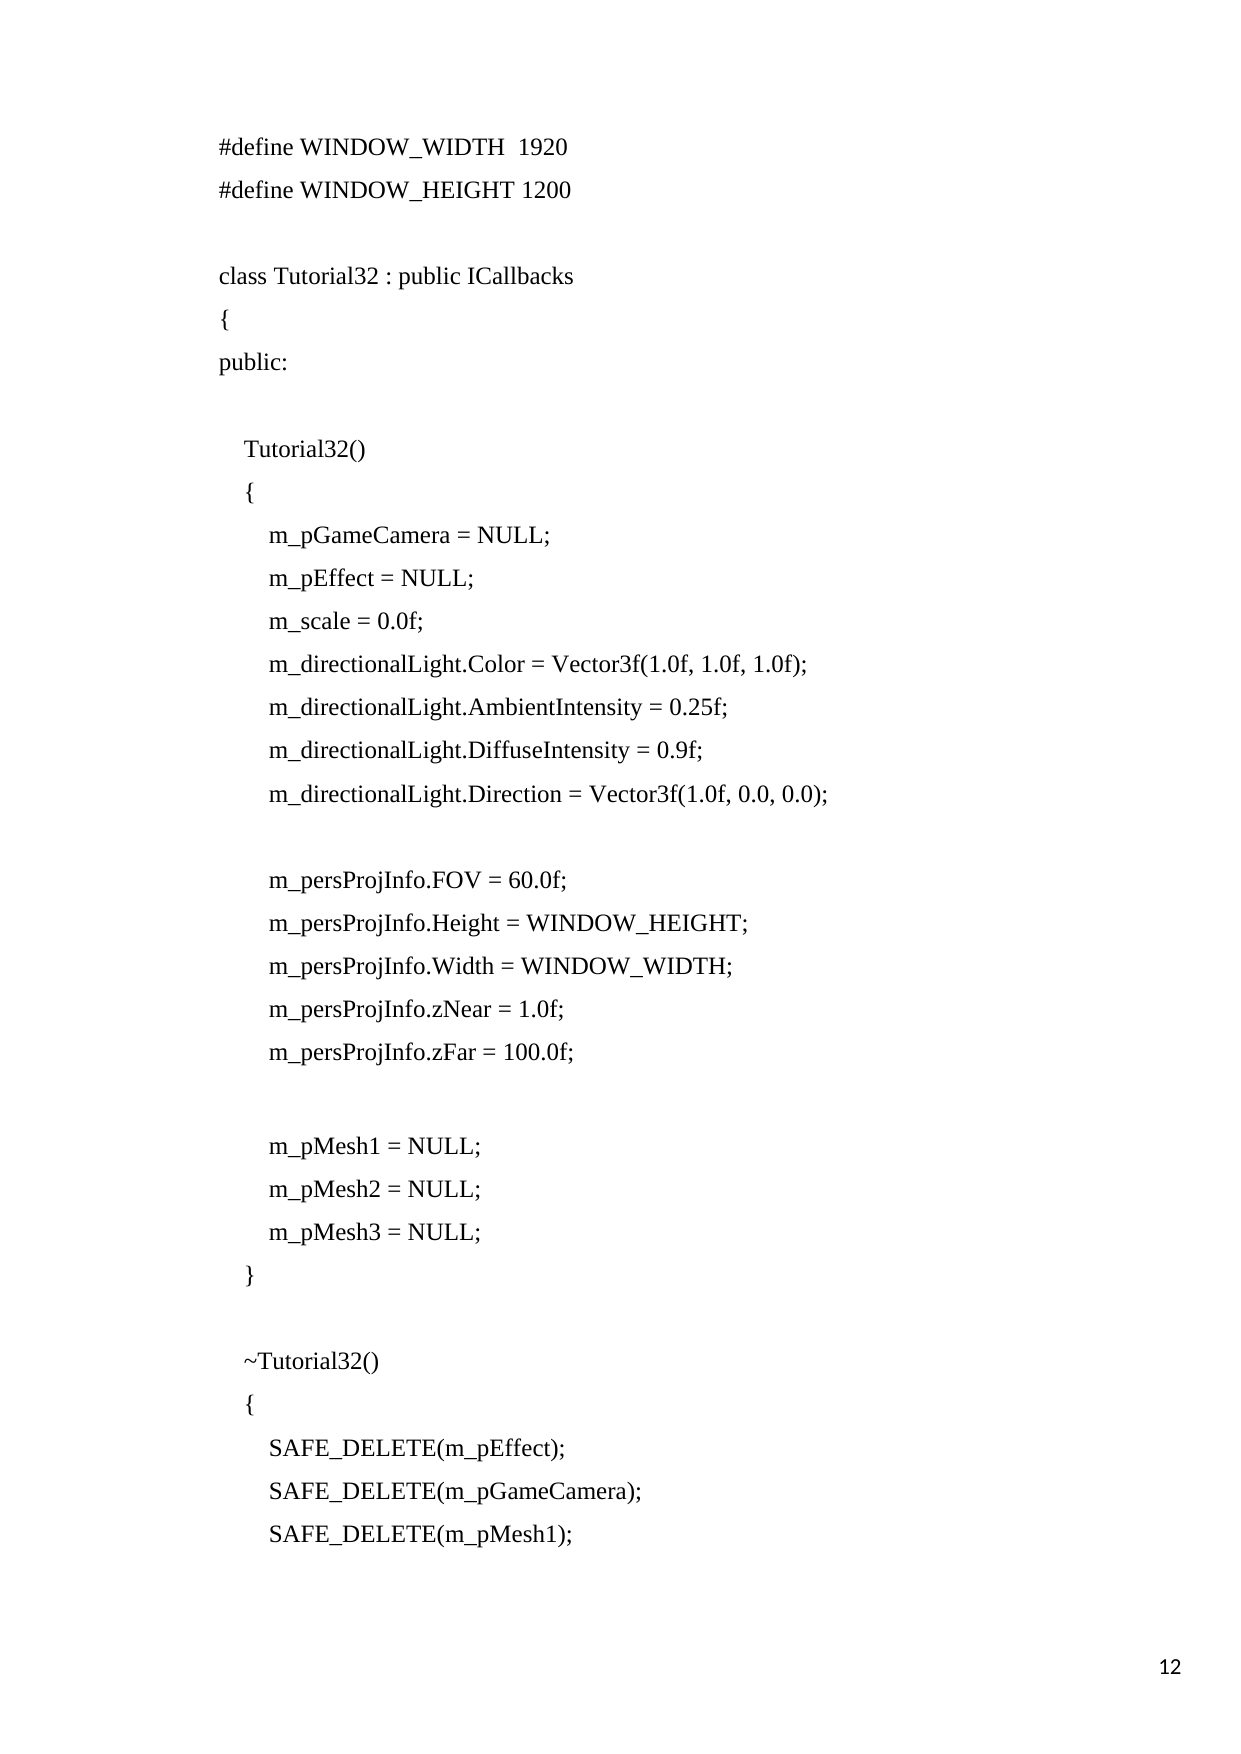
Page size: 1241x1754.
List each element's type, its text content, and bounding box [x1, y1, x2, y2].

text m_pMesh2 = NULL; [148, 1174, 1181, 1203]
text m_persProjInfo.FOV = 60.0f; [148, 865, 1181, 894]
text } [148, 1260, 1181, 1289]
text m_pGameCamera = NULL; [148, 520, 1181, 549]
text m_persProjInfo.Width = WINDOW_WIDTH; [148, 951, 1181, 980]
text m_directionalLight.Direction = Vector3f(1.0f, 0.0, 0.0); [148, 779, 1181, 807]
text m_persProjInfo.zNear = 1.0f; [148, 994, 1181, 1023]
text Tutorial32() [148, 434, 1181, 462]
text SAFE_DELETE(m_pGameCamera); [148, 1476, 1181, 1504]
text { [148, 1389, 1181, 1418]
text m_pMesh3 = NULL; [148, 1217, 1181, 1246]
text m_pMesh1 = NULL; [148, 1131, 1181, 1159]
text SAFE_DELETE(m_pEffect); [148, 1433, 1181, 1461]
text m_persProjInfo.zFar = 100.0f; [148, 1037, 1181, 1066]
text { [148, 477, 1181, 506]
text #define WINDOW_WIDTH 1920 [148, 132, 1181, 161]
text ~Tutorial32() [148, 1346, 1181, 1375]
text { [148, 304, 1181, 333]
text m_persProjInfo.Height = WINDOW_HEIGHT; [148, 908, 1181, 937]
text public: [148, 347, 1181, 376]
text m_directionalLight.DiffuseIntensity = 0.9f; [148, 736, 1181, 764]
text m_directionalLight.AmbientIntensity = 0.25f; [148, 692, 1181, 721]
text class Tutorial32 : public ICallbacks [148, 261, 1181, 290]
text m_pEffect = NULL; [148, 563, 1181, 592]
text m_directionalLight.Color = Vector3f(1.0f, 1.0f, 1.0f); [148, 649, 1181, 678]
text SAFE_DELETE(m_pMesh1); [148, 1519, 1181, 1548]
text #define WINDOW_HEIGHT 1200 [148, 175, 1181, 204]
text m_scale = 0.0f; [148, 606, 1181, 635]
